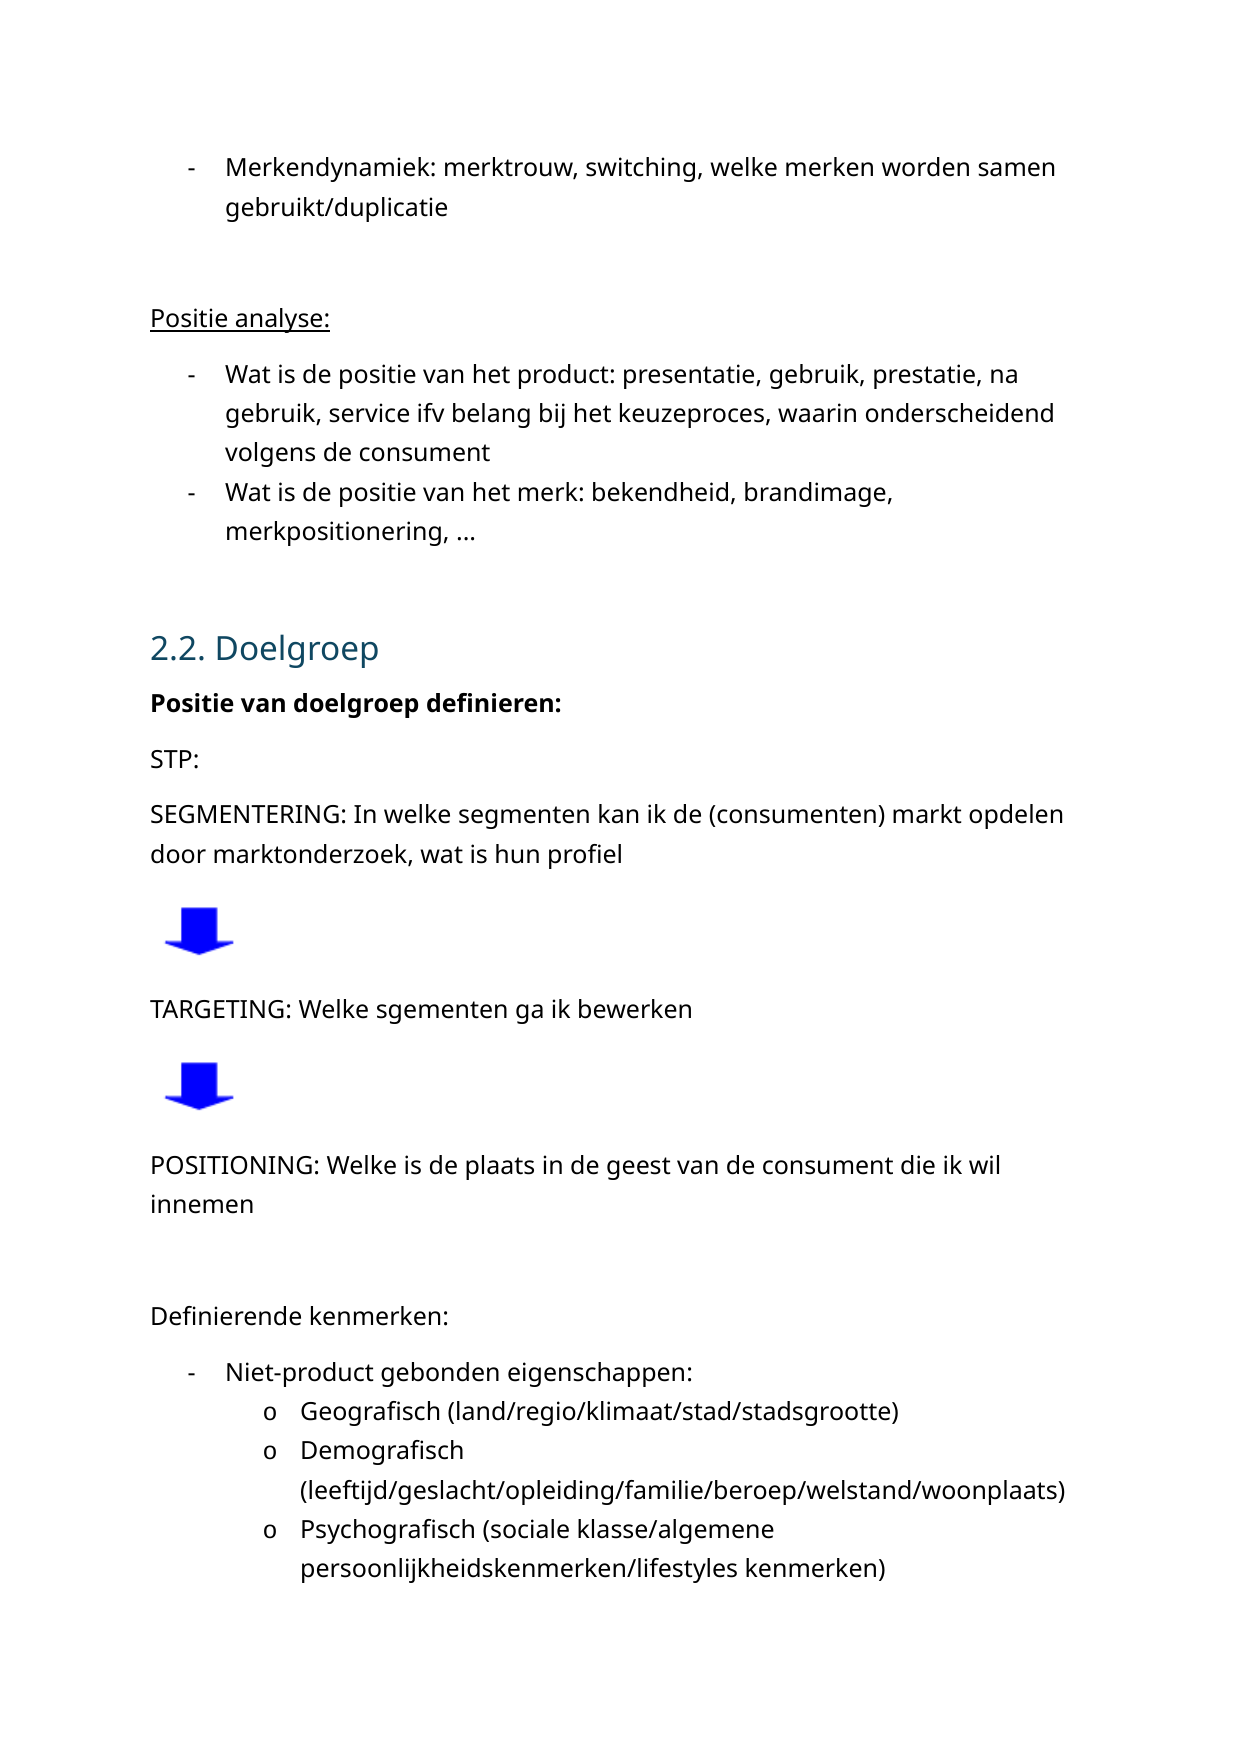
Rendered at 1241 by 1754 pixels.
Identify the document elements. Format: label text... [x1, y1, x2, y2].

list Geografisch (land/regio/klimaat/stad/stadsgrootte) [262, 1394, 1090, 1428]
list Merkendynamiek: merktrouw, switching, welke merken worden samen gebruikt/duplicatie [187, 150, 1090, 223]
text Positie van doelgroep definieren: [150, 686, 1090, 719]
list Wat is de positie van het merk: bekendheid, brandimage, merkpositionering, ... [187, 474, 1090, 547]
text Definierende kenmerken: [150, 1299, 1090, 1333]
list Psychografisch (sociale klasse/algemene persoonlijkheidskenmerken/lifestyles kenmerken) [262, 1512, 1090, 1585]
text TARGETING: Welke sgementen ga ik bewerken [150, 992, 1090, 1026]
subtitle 2.2. Doelgroep [150, 625, 1090, 670]
picture [150, 892, 243, 971]
list Demografisch (leeftijd/geslacht/opleiding/familie/beroep/welstand/woonplaats) [262, 1433, 1090, 1506]
list Niet-product gebonden eigenschappen: [187, 1354, 1090, 1388]
text SEGMENTERING: In welke segmenten kan ik de (consumenten) markt opdelen door marktonderzoek, wat is hun profiel [150, 797, 1090, 870]
picture [150, 1047, 243, 1126]
text Positie analyse: [150, 301, 1090, 335]
text STP: [150, 741, 1090, 775]
text POSITIONING: Welke is de plaats in de geest van de consument die ik wil innemen [150, 1148, 1090, 1221]
list Wat is de positie van het product: presentatie, gebruik, prestatie, na gebruik, service ifv belang bij het keuzeproces, waarin onderscheidend volgens de consument [187, 357, 1090, 469]
